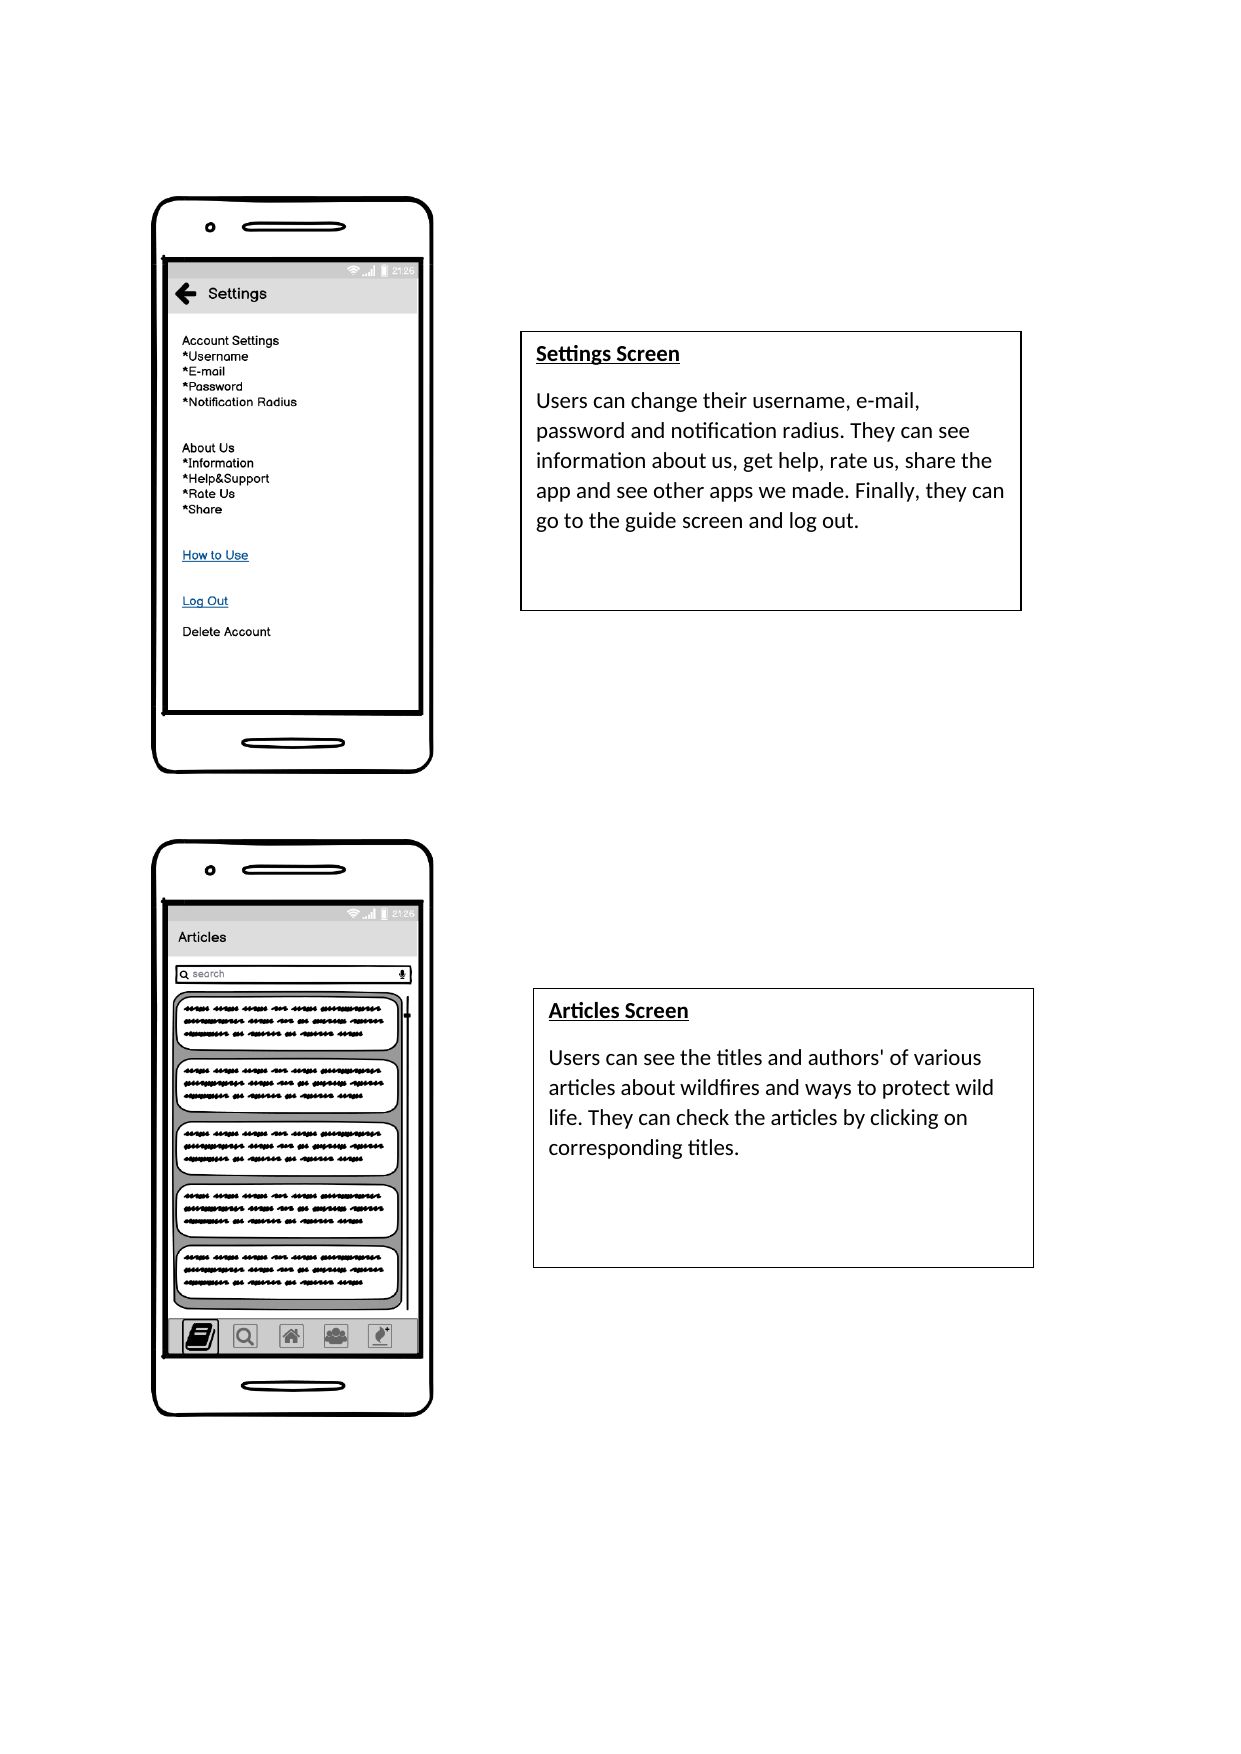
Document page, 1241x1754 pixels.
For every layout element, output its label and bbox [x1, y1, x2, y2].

picture [150, 196, 434, 774]
picture [150, 839, 434, 1417]
